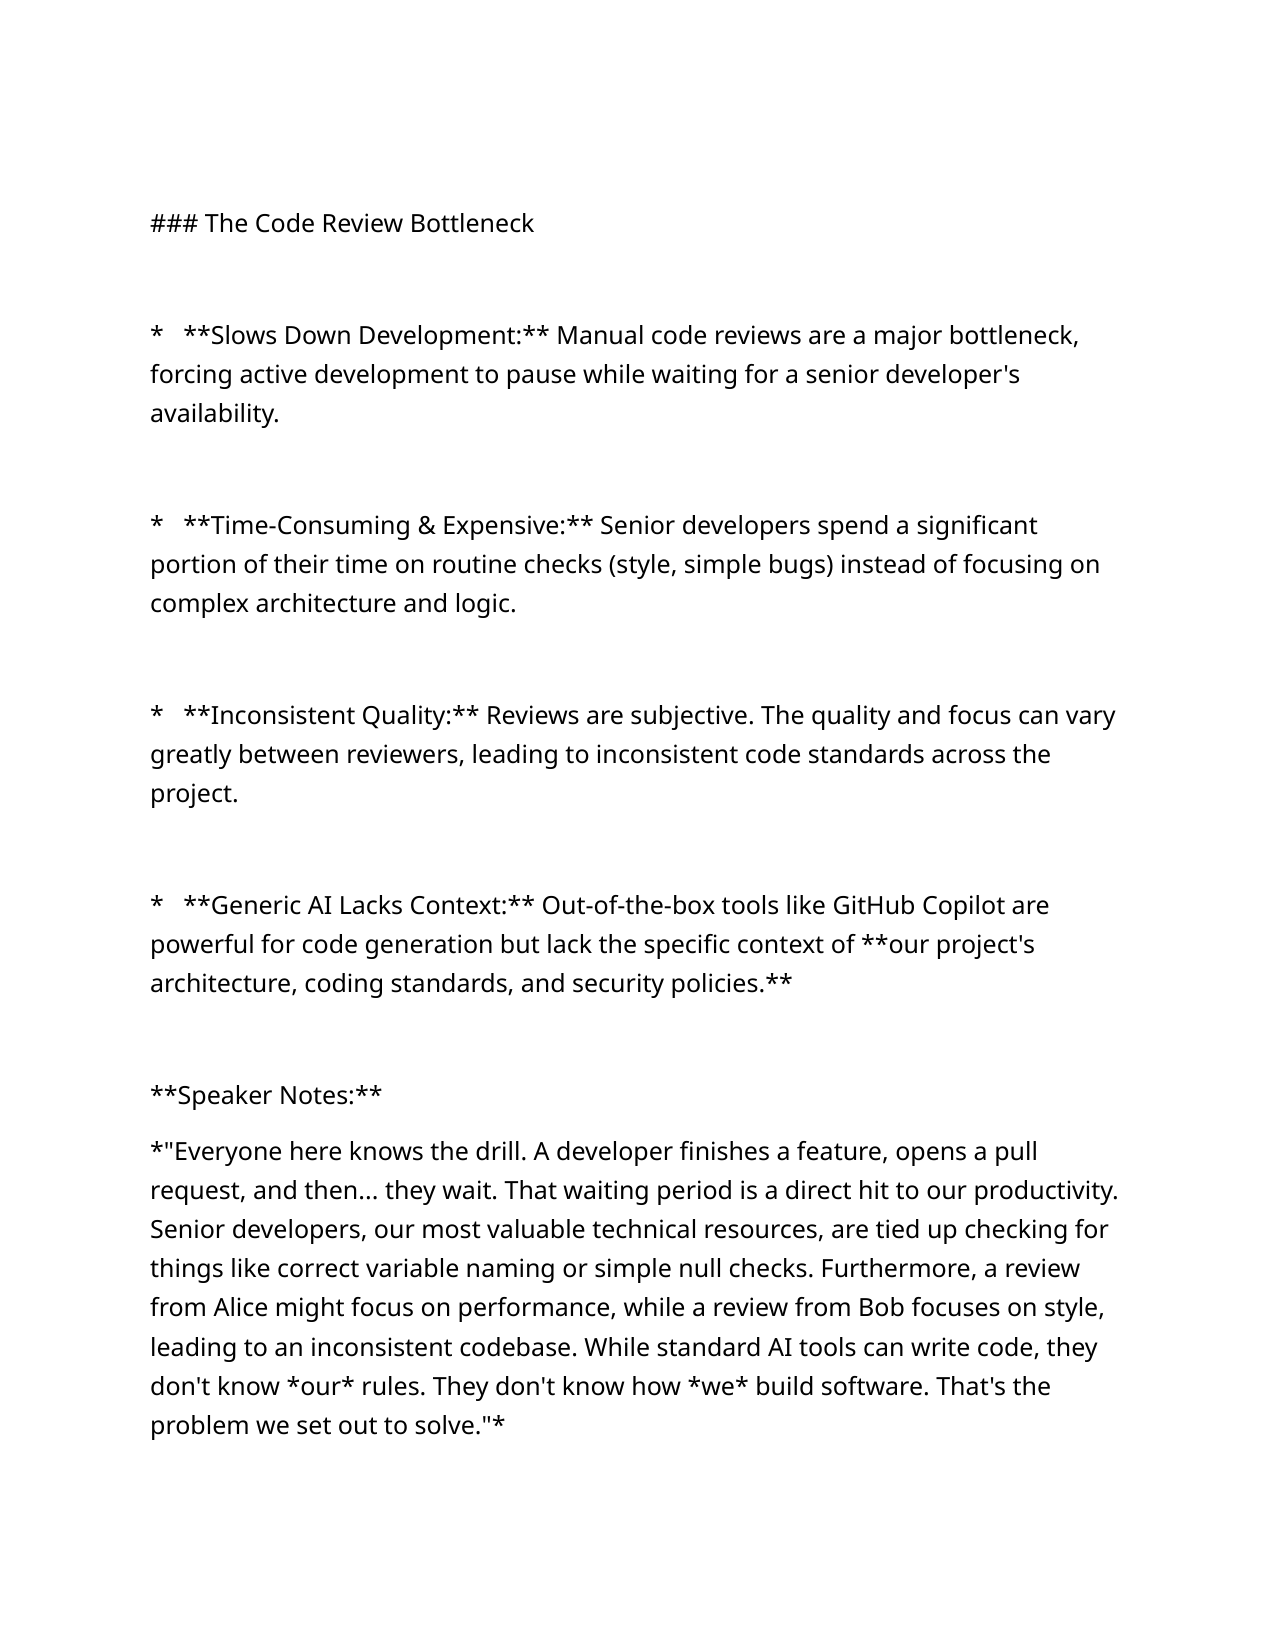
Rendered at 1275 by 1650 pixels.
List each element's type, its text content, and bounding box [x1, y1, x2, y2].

text * **Time-Consuming & Expensive:** Senior developers spend a significant portion of their time on routine checks (style, simple bugs) instead of focusing on complex architecture and logic. [150, 507, 1125, 620]
text * **Generic AI Lacks Context:** Out-of-the-box tools like GitHub Copilot are powerful for code generation but lack the specific context of **our project's architecture, coding standards, and security policies.** [150, 887, 1125, 1000]
text *"Everyone here knows the drill. A developer finishes a feature, opens a pull request, and then... they wait. That waiting period is a direct hit to our productivity. Senior developers, our most valuable technical resources, are tied up checking for things like correct variable naming or simple null checks. Furthermore, a review from Alice might focus on performance, while a review from Bob focuses on style, leading to an inconsistent codebase. While standard AI tools can write code, they don't know *our* rules. They don't know how *we* build software. That's the problem we set out to solve."* [150, 1133, 1125, 1442]
text ### The Code Review Bottleneck [150, 206, 1125, 240]
text * **Inconsistent Quality:** Reviews are subjective. The quality and focus can vary greatly between reviewers, leading to inconsistent code standards across the project. [150, 697, 1125, 810]
text * **Slows Down Development:** Manual code reviews are a major bottleneck, forcing active development to pause while waiting for a senior developer's availability. [150, 317, 1125, 430]
text **Speaker Notes:** [150, 1077, 1125, 1112]
